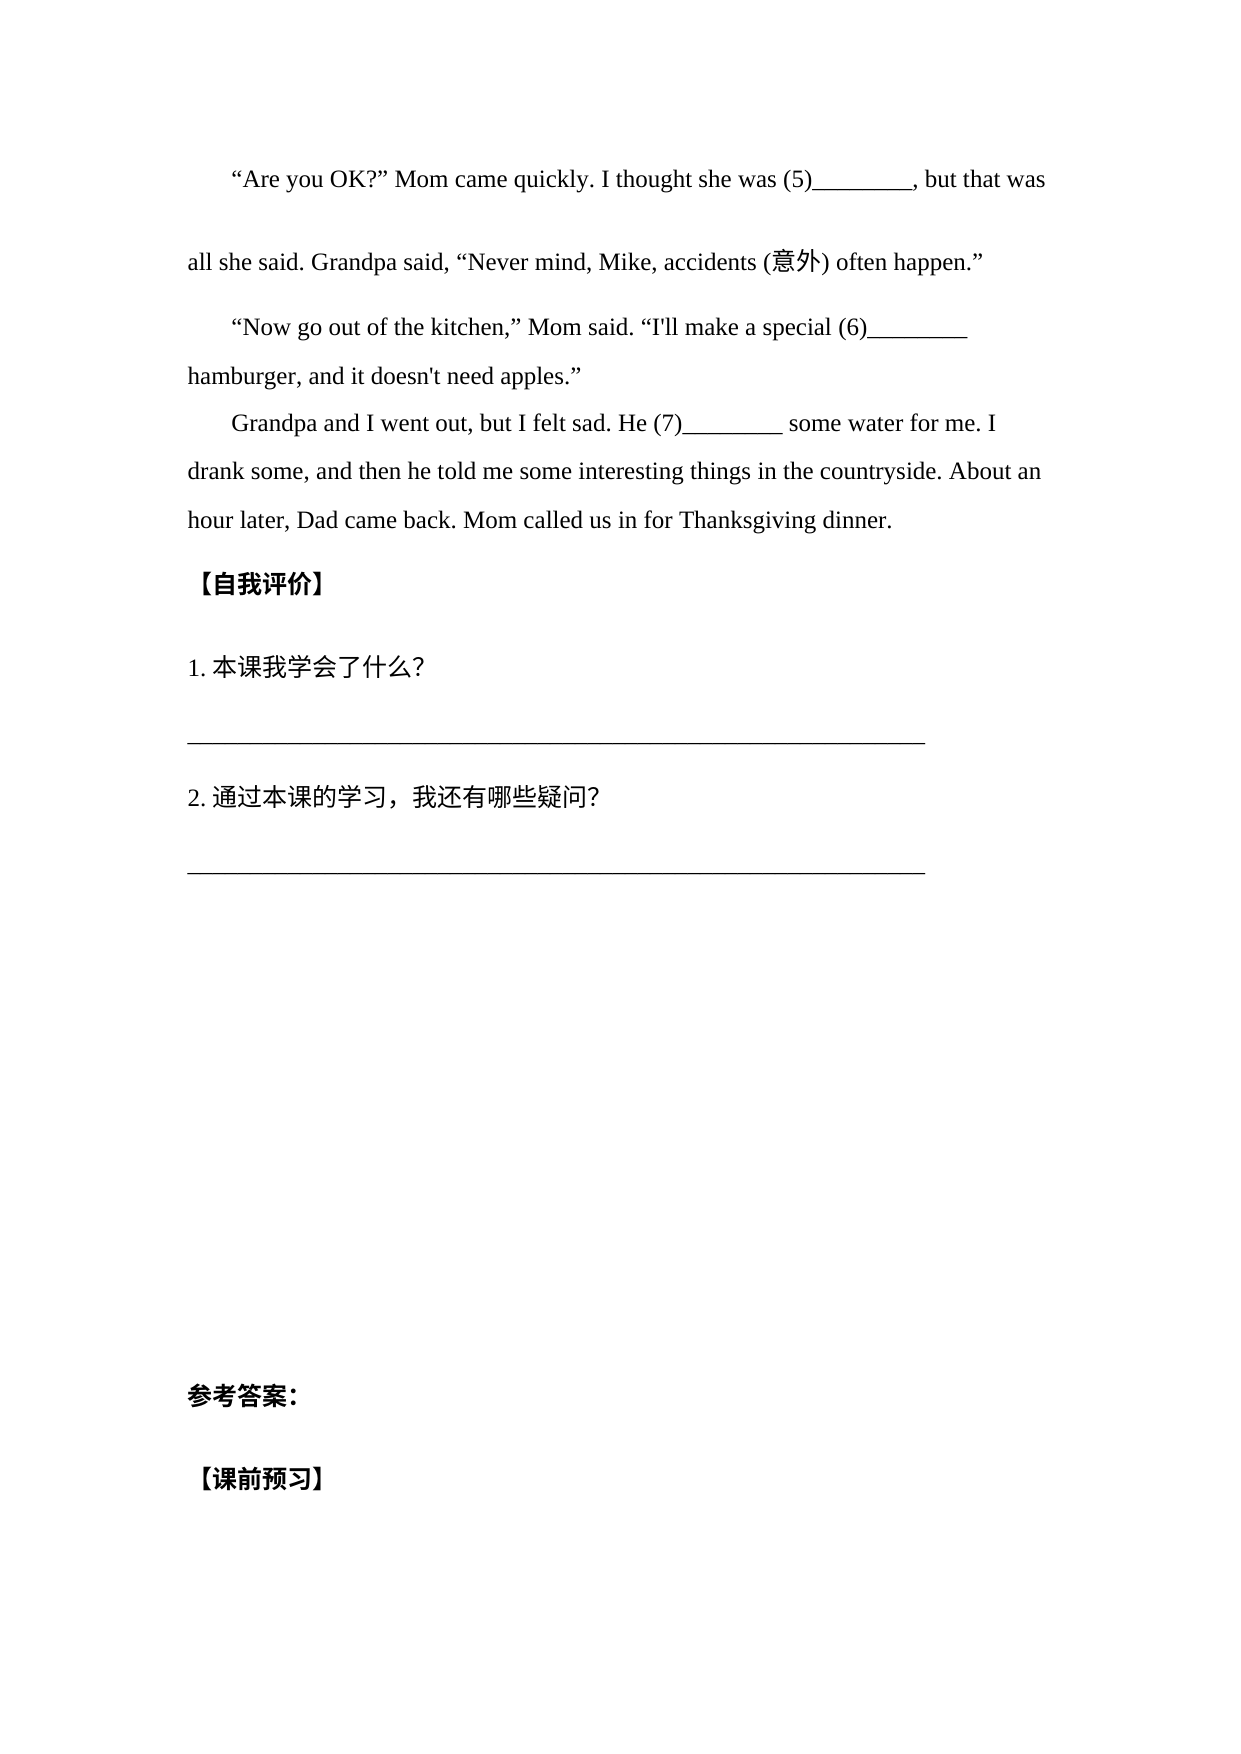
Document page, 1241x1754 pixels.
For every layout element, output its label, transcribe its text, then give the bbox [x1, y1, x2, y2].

text 【课前预习】 [187, 1445, 1053, 1510]
text ___________________________________________________________ [187, 716, 1053, 749]
text 【自我评价】 [187, 550, 1053, 615]
text 1. 本课我学会了什么？ [187, 633, 1053, 698]
text ___________________________________________________________ [187, 846, 1053, 879]
text Grandpa and I went out, but I felt sad. He (7)________ some water for me. I drank some, and then he told me some interesting things in the countryside. About an hour later, Dad came back. Mom called us in for Thanksgiving dinner. [187, 406, 1053, 536]
text “Now go out of the kitchen,” Mom said. “I'll make a special (6)________ hamburger, and it doesn't need apples.” [187, 310, 1053, 391]
text 2. 通过本课的学习，我还有哪些疑问？ [187, 763, 1053, 828]
text “Are you OK?” Mom came quickly. I thought she was (5)________, but that was all she said. Grandpa said, “Never mind, Mike, accidents (意外) often happen.” [187, 162, 1053, 292]
text 参考答案： [187, 1362, 1053, 1427]
